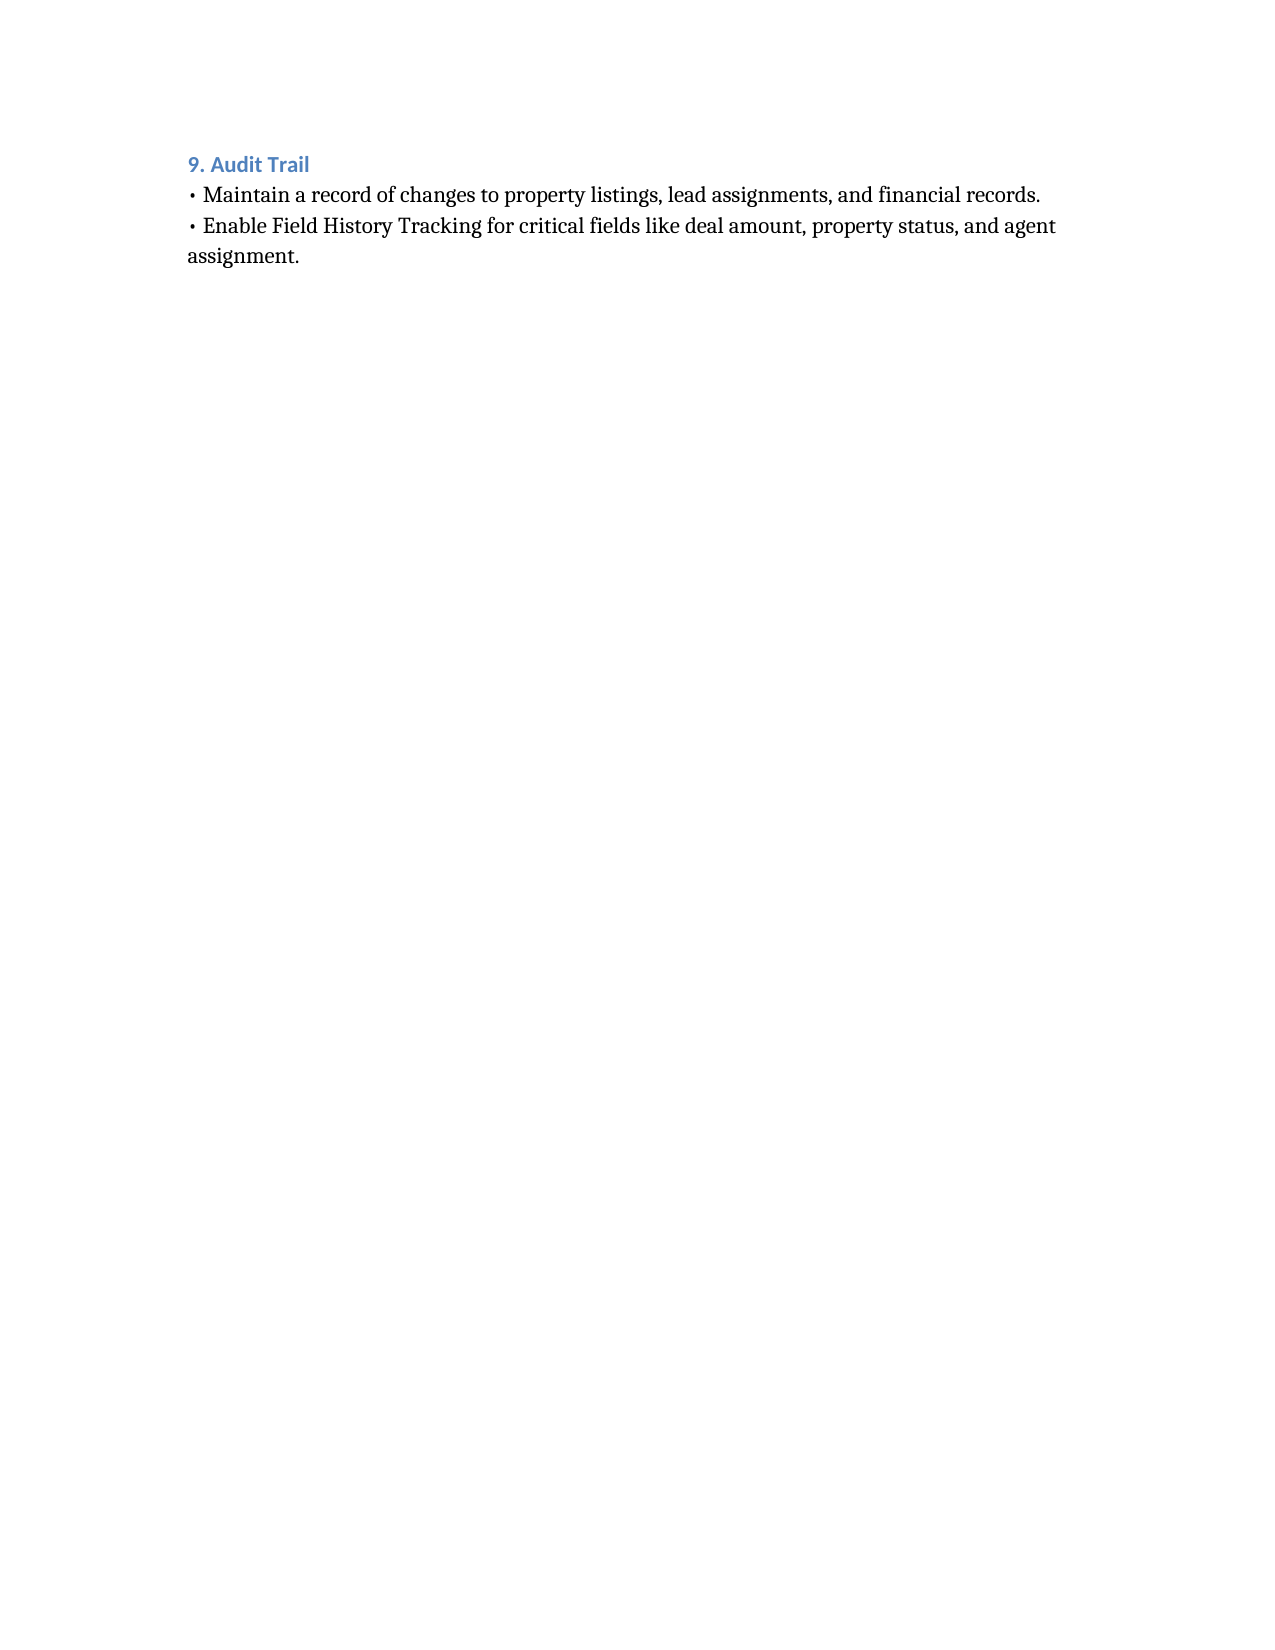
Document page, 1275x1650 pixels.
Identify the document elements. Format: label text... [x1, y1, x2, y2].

subtitle 9. Audit Trail [187, 150, 1087, 178]
text • Maintain a record of changes to property listings, lead assignments, and financial records. • Enable Field History Tracking for critical fields like deal amount, property status, and agent assignment. [187, 182, 1087, 269]
